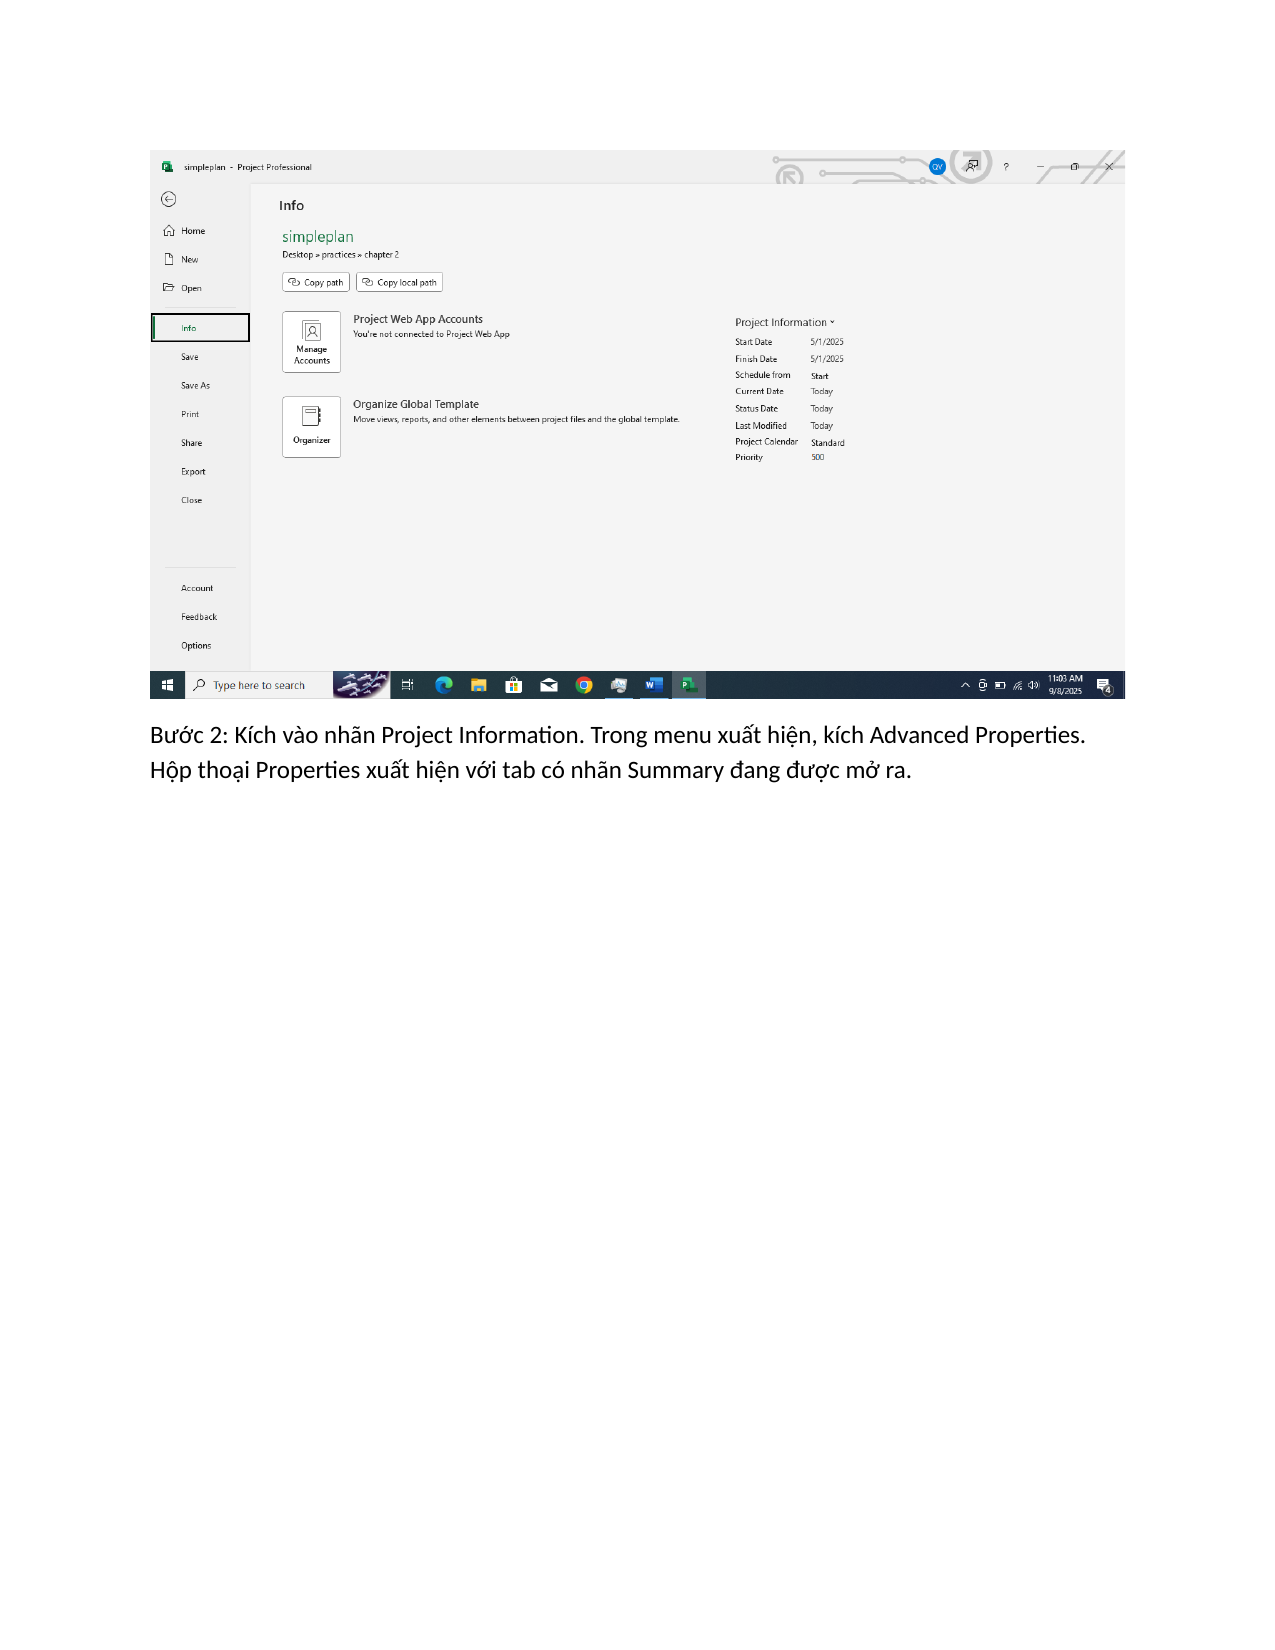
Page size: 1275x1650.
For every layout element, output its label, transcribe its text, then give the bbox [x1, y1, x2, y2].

picture [150, 150, 1125, 699]
text Bước 2: Kích vào nhãn Project Information. Trong menu xuất hiện, kích Advanced Properties. Hộp thoại Properties xuất hiện với tab có nhãn Summary đang được mở ra. [150, 719, 1125, 785]
